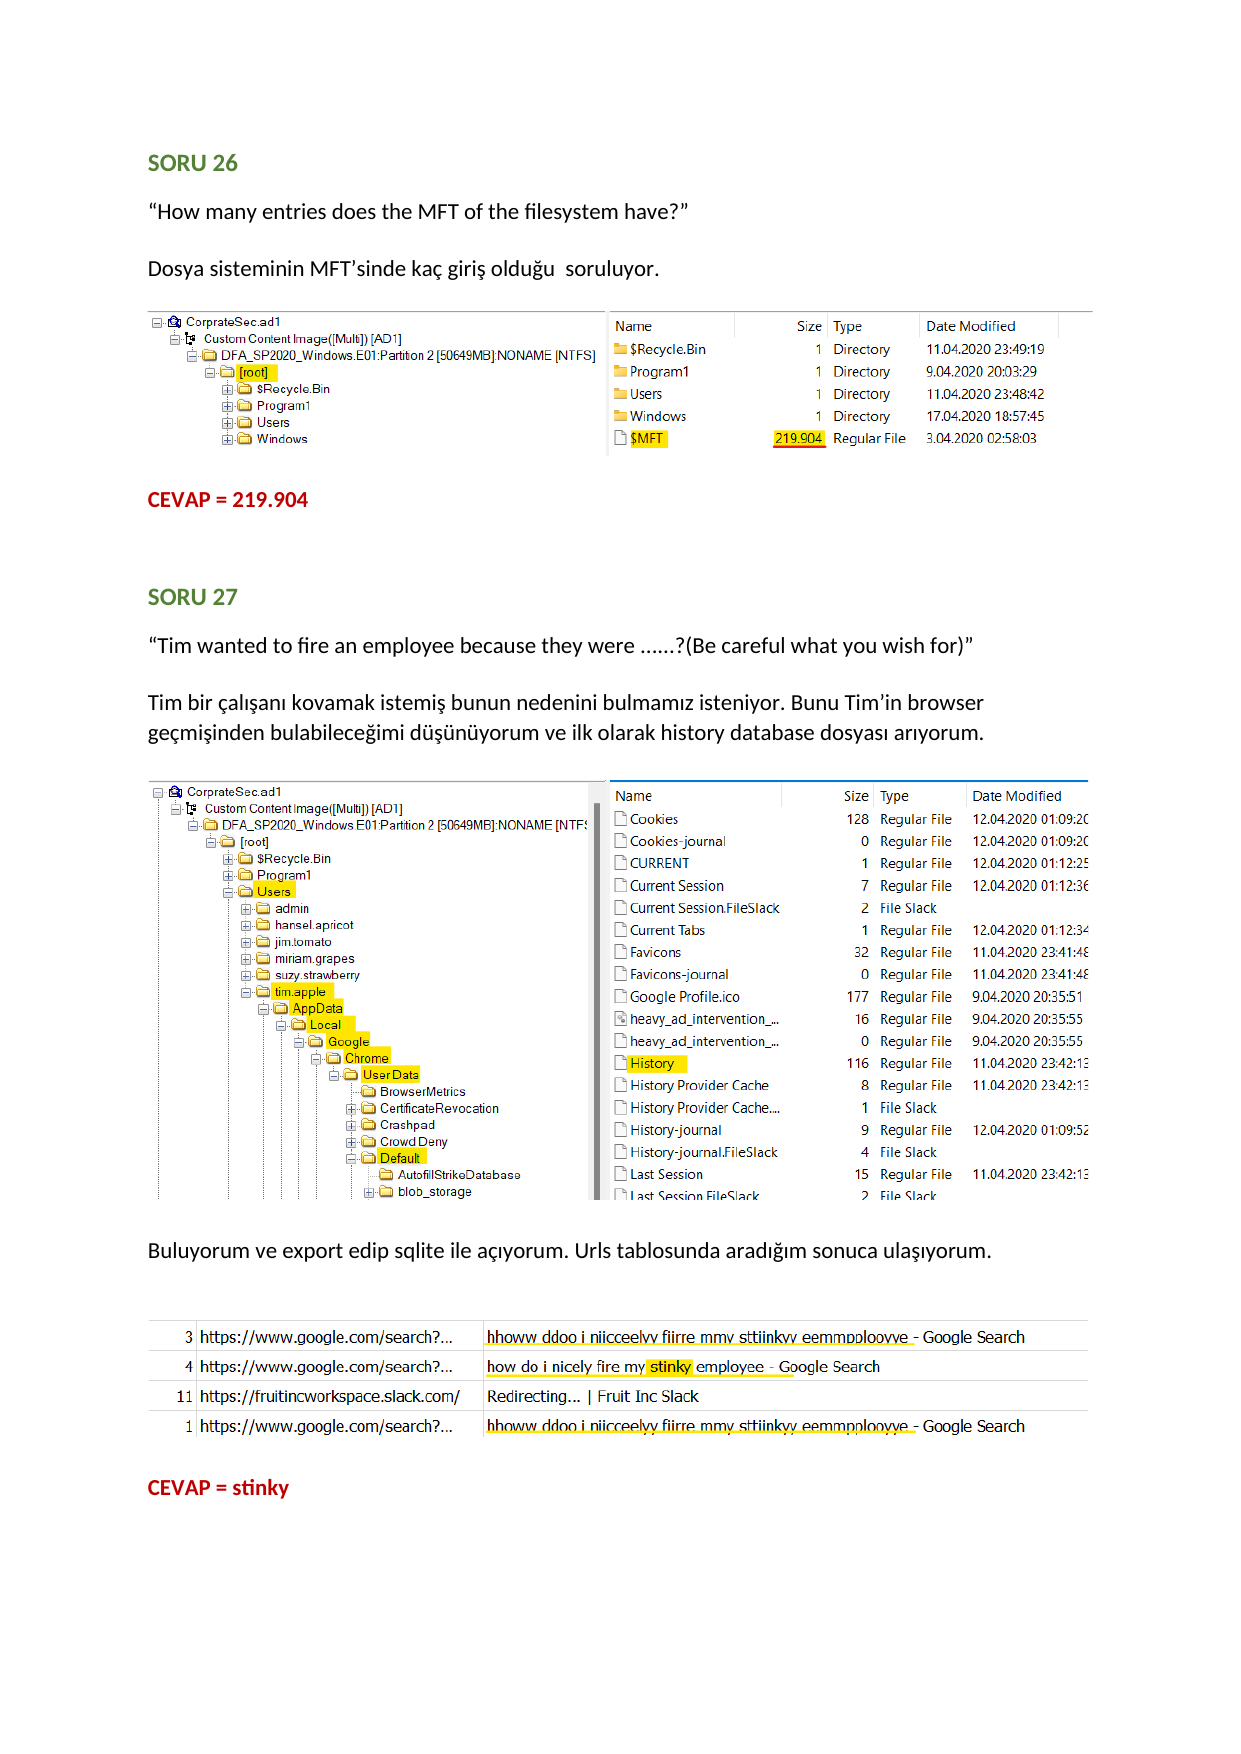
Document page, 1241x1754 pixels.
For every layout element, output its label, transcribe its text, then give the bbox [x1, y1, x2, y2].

text Dosya sisteminin MFT’sinde kaç giriş olduğu soruluyor. [148, 254, 1093, 282]
text CEVAP = stinky [148, 1377, 1093, 1501]
text “How many entries does the MFT of the filesystem have?” [148, 197, 1093, 225]
picture [147, 780, 1088, 1199]
text SORU 27 [148, 581, 1093, 612]
text Tim bir çalışanı kovamak istemiş bunun nedenini bulmamız isteniyor. Bunu Tim’in browser geçmişinden bulabileceğimi düşünüyorum ve ilk olarak history database dosyası arıyorum. [148, 688, 1093, 746]
picture [147, 311, 1093, 456]
text SORU 26 [148, 148, 1093, 178]
text “Tim wanted to fire an employee because they were ......?(Be careful what you wish for)” [148, 631, 1093, 659]
picture [147, 1320, 1088, 1437]
text CEVAP = 219.904 [148, 485, 1093, 513]
